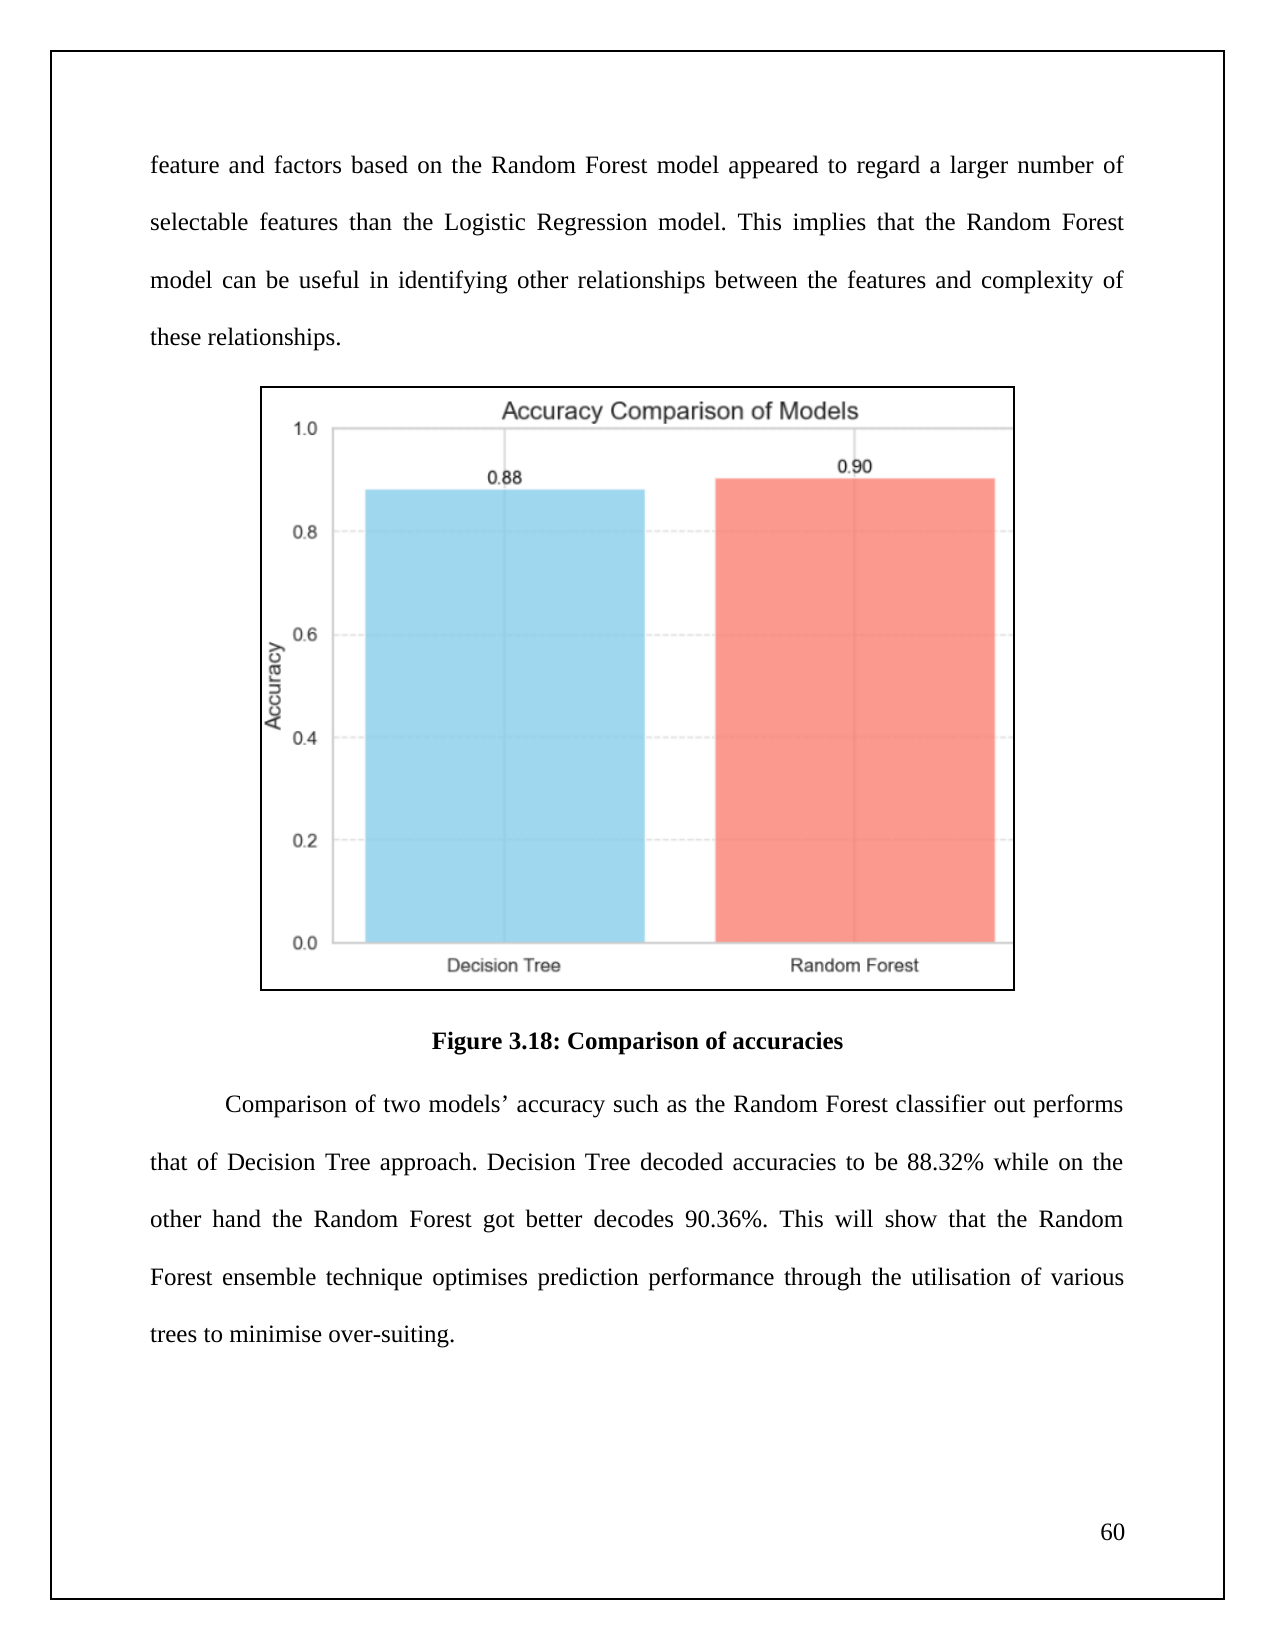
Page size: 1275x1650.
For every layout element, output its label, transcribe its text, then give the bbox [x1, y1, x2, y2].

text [150, 150, 1125, 351]
picture [262, 388, 1013, 989]
subtitle Figure 3.18: Comparison of accuracies [150, 1026, 1125, 1054]
text Comparison of two models’ accuracy such as the Random Forest classifier out performs that of Decision Tree approach. Decision Tree decoded accuracies to be 88.32% while on the other hand the Random Forest got better decodes 90.36%. This will show that the Random Forest ensemble technique optimises prediction performance through the utilisation of various trees to minimise over-suiting. [150, 1089, 1125, 1348]
